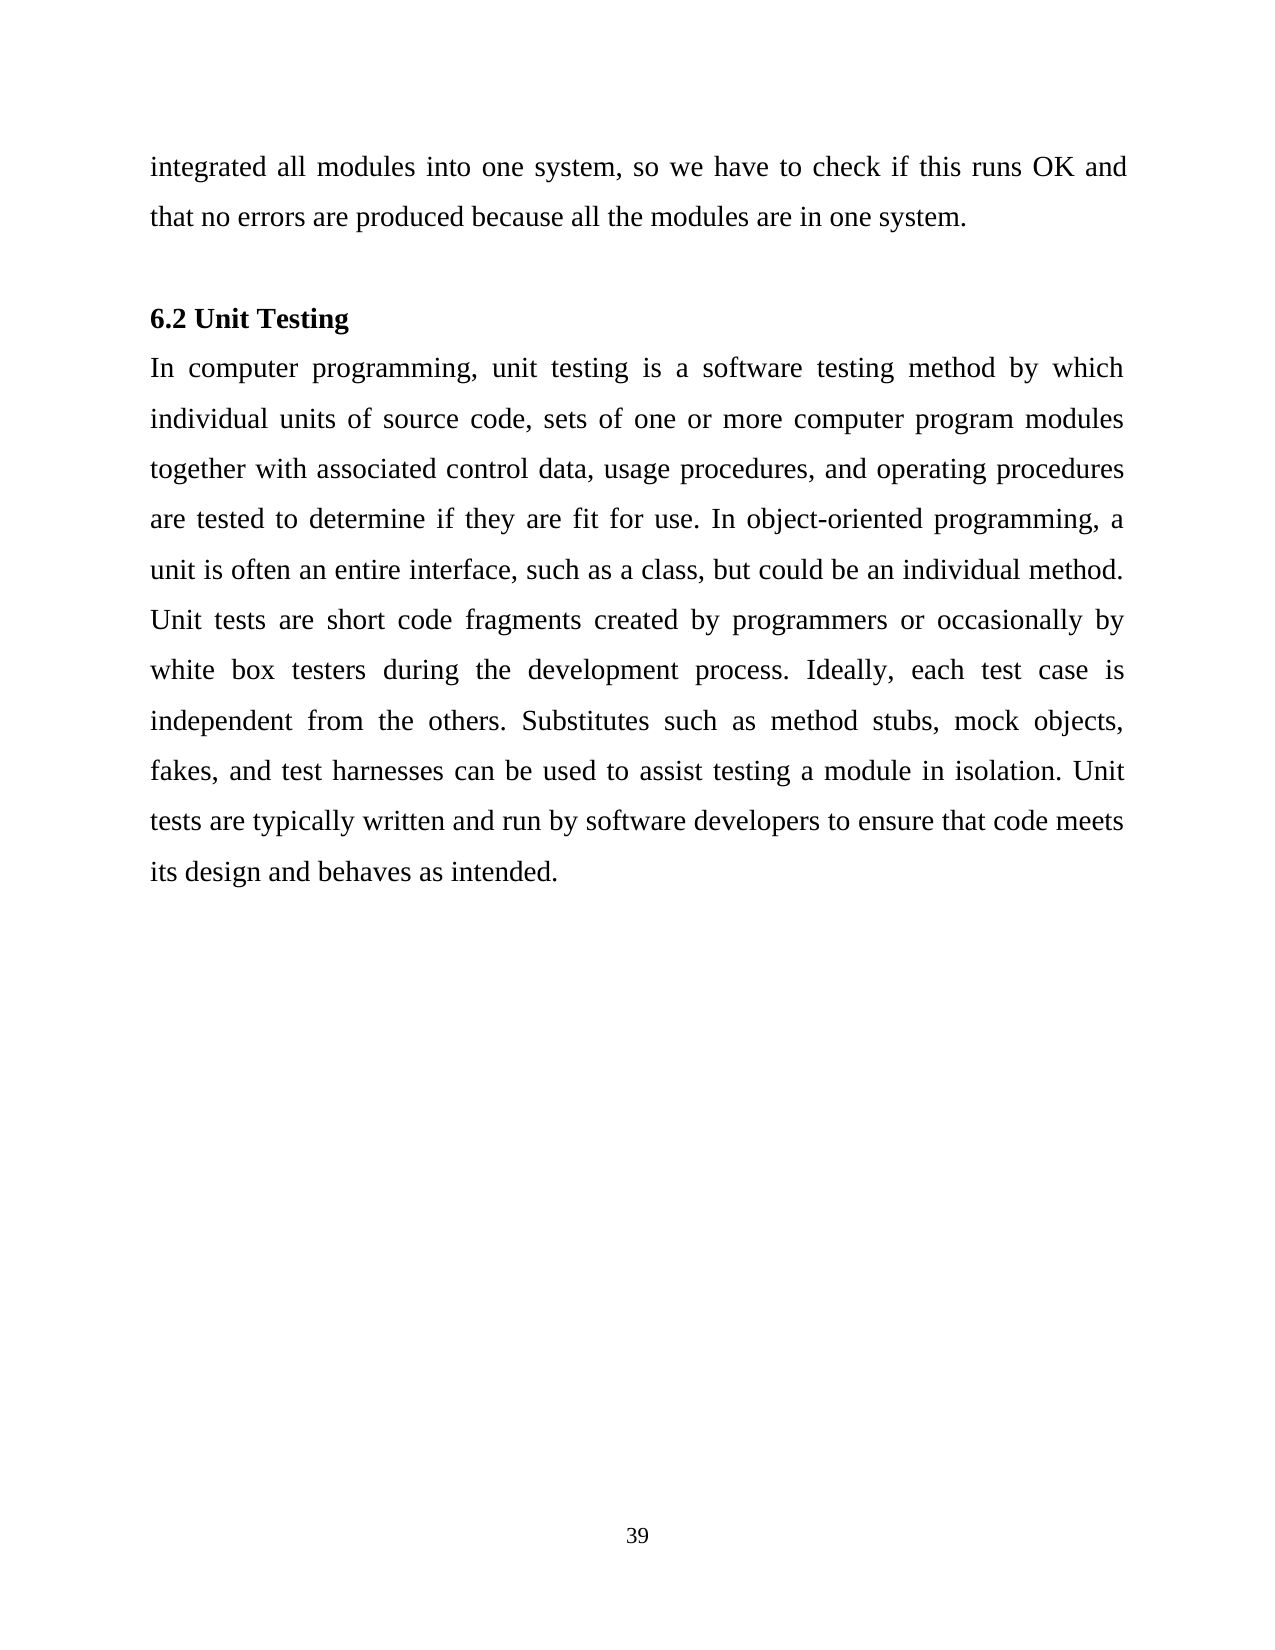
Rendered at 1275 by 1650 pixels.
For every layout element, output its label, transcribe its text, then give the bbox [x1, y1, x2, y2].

text integrated all modules into one system, so we have to check if this runs OK and that no errors are produced because all the modules are in one system. [150, 149, 1129, 233]
subtitle Unit Testing [150, 301, 1194, 334]
text In computer programming, unit testing is a software testing method by which individual units of source code, sets of one or more computer program modules together with associated control data, usage procedures, and operating procedures are tested to determine if they are fit for use. In object-oriented programming, a unit is often an entire interface, such as a class, but could be an individual method. Unit tests are short code fragments created by programmers or occasionally by white box testers during the development process. Ideally, each test case is independent from the others. Substitutes such as method stubs, mock objects, fakes, and test harnesses can be used to assist testing a module in isolation. Unit tests are typically written and run by software developers to ensure that code meets its design and behaves as intended. [150, 351, 1126, 887]
